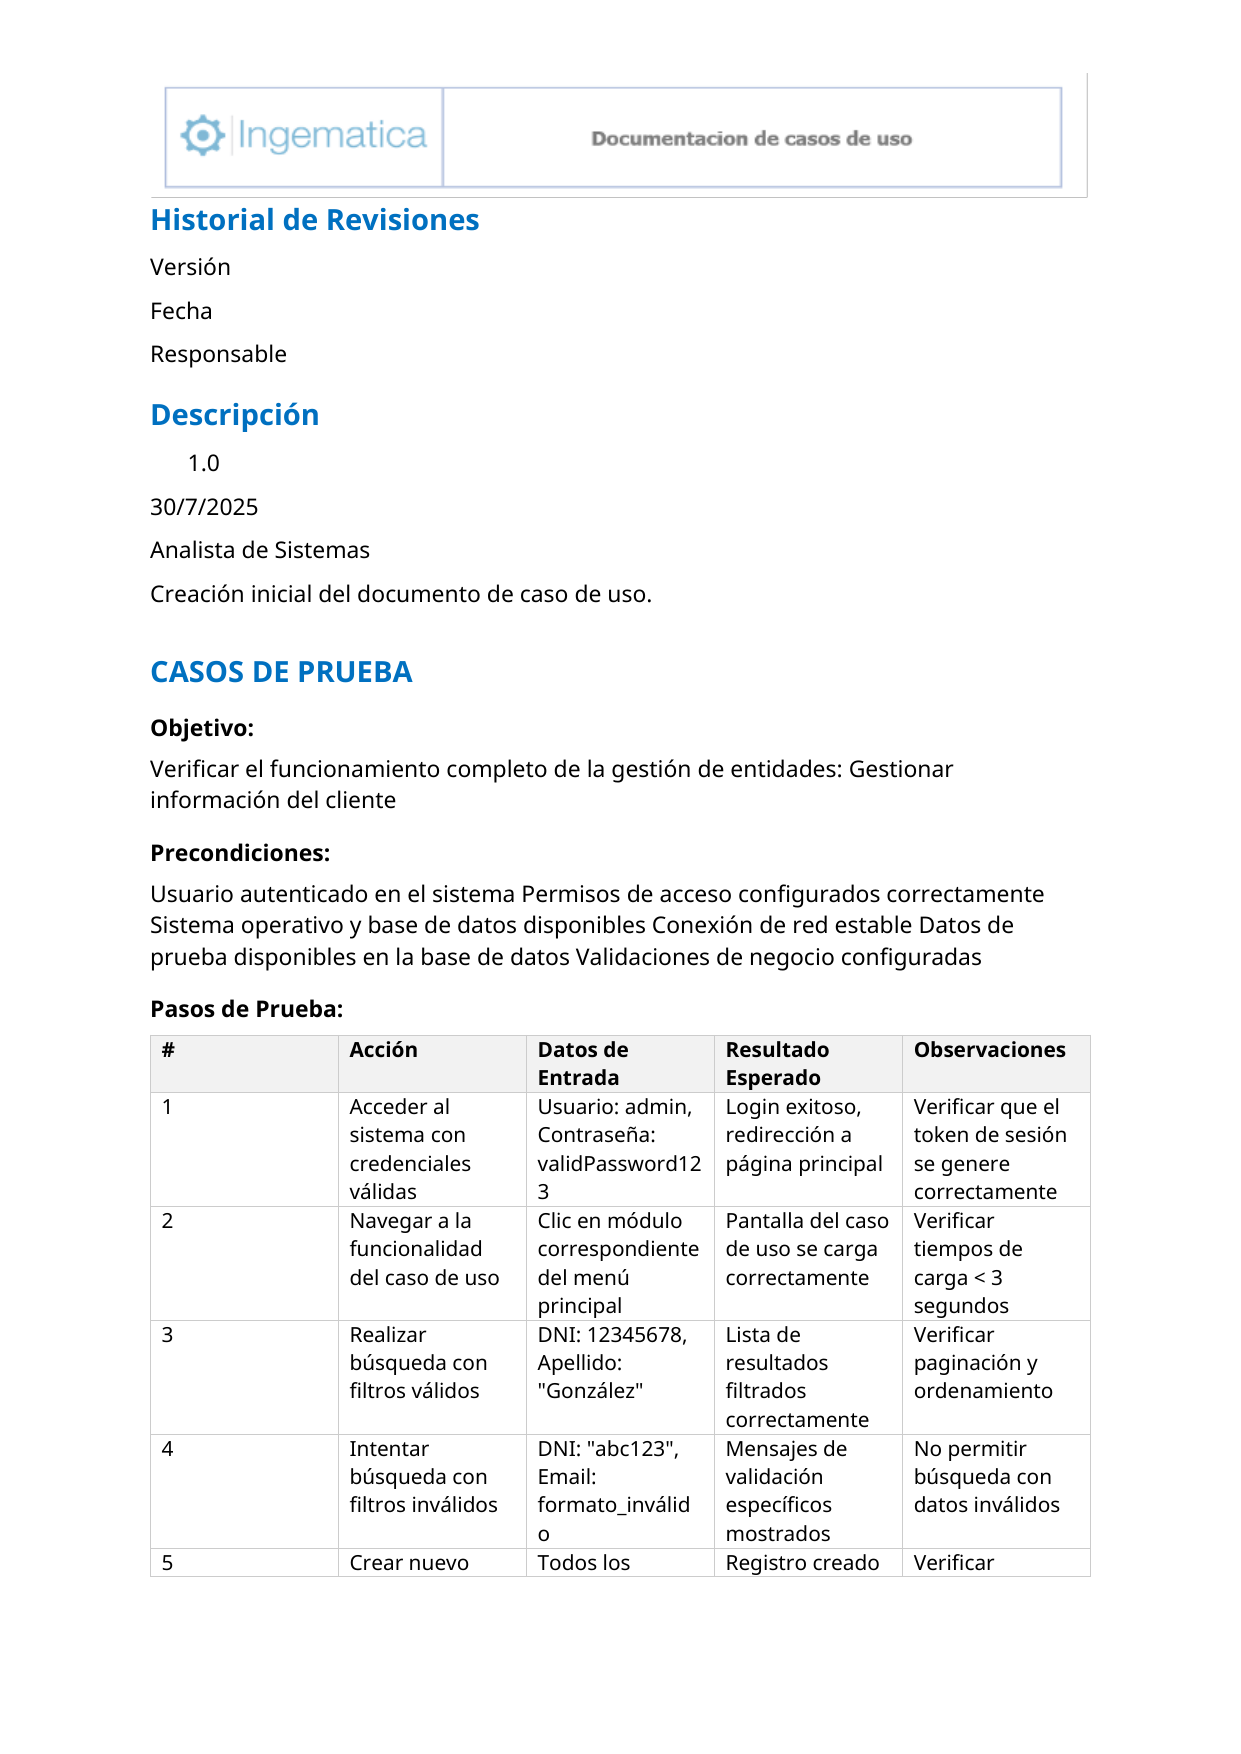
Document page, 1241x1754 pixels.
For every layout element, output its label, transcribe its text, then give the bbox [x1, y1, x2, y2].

text Precondiciones: [150, 837, 1090, 868]
table_cell Intentar búsqueda con filtros inválidos [339, 1435, 526, 1547]
table_cell Verificar paginación y ordenamiento [903, 1321, 1090, 1433]
table_cell 4 [151, 1435, 338, 1547]
table_cell Clic en módulo correspondiente del menú principal [527, 1207, 714, 1319]
table_cell 2 [151, 1207, 338, 1319]
table_cell Verificar que el token de sesión se genere correctamente [903, 1093, 1090, 1206]
text Verificar el funcionamiento completo de la gestión de entidades: Gestionar información del cliente [150, 753, 1090, 816]
text Usuario autenticado en el sistema Permisos de acceso configurados correctamente Sistema operativo y base de datos disponibles Conexión de red estable Datos de prueba disponibles en la base de datos Validaciones de negocio configuradas [150, 878, 1090, 972]
text Pasos de Prueba: [150, 993, 1090, 1024]
subtitle Descripción [150, 395, 1090, 434]
table_cell 3 [151, 1321, 338, 1433]
text Responsable [150, 338, 1090, 370]
table_cell Verificar auditoría (fechaAlta, usuarioAlta) [903, 1549, 1090, 1576]
table_cell Usuario: admin, Contraseña: validPassword123 [527, 1093, 714, 1206]
table_cell Realizar búsqueda con filtros válidos [339, 1321, 526, 1433]
text Fecha [150, 295, 1090, 326]
table_header Datos de Entrada [527, 1036, 714, 1092]
table_cell Mensajes de validación específicos mostrados [715, 1435, 902, 1547]
table_header Resultado Esperado [715, 1036, 902, 1092]
text Objetivo: [150, 712, 1090, 743]
table_cell DNI: "abc123", Email: formato_inválido [527, 1435, 714, 1547]
table_cell Pantalla del caso de uso se carga correctamente [715, 1207, 902, 1319]
table_cell Todos los campos obligatorios con datos válidos [527, 1549, 714, 1576]
text 30/7/2025 [150, 491, 1090, 522]
text 1.0 [187, 447, 1090, 478]
table_cell Verificar tiempos de carga < 3 segundos [903, 1207, 1090, 1319]
table_cell Login exitoso, redirección a página principal [715, 1093, 902, 1206]
table_cell Crear nuevo registro con datos completos [339, 1549, 526, 1576]
table_cell DNI: 12345678, Apellido: "González" [527, 1321, 714, 1433]
table_header Acción [339, 1036, 526, 1092]
table_header Observaciones [903, 1036, 1090, 1092]
text Creación inicial del documento de caso de uso. [150, 578, 1090, 609]
subtitle Historial de Revisiones [150, 199, 1090, 238]
table_cell Acceder al sistema con credenciales válidas [339, 1093, 526, 1206]
picture [151, 73, 1089, 199]
text Versión [150, 251, 1090, 282]
text Analista de Sistemas [150, 534, 1090, 566]
table_cell Lista de resultados filtrados correctamente [715, 1321, 902, 1433]
table_cell Registro creado exitosamente, ID asignado [715, 1549, 902, 1576]
table_cell 5 [151, 1549, 338, 1576]
table_cell Navegar a la funcionalidad del caso de uso [339, 1207, 526, 1319]
table_cell No permitir búsqueda con datos inválidos [903, 1435, 1090, 1547]
subtitle CASOS DE PRUEBA [150, 651, 1090, 691]
table_cell 1 [151, 1093, 338, 1206]
table_header # [151, 1036, 338, 1092]
